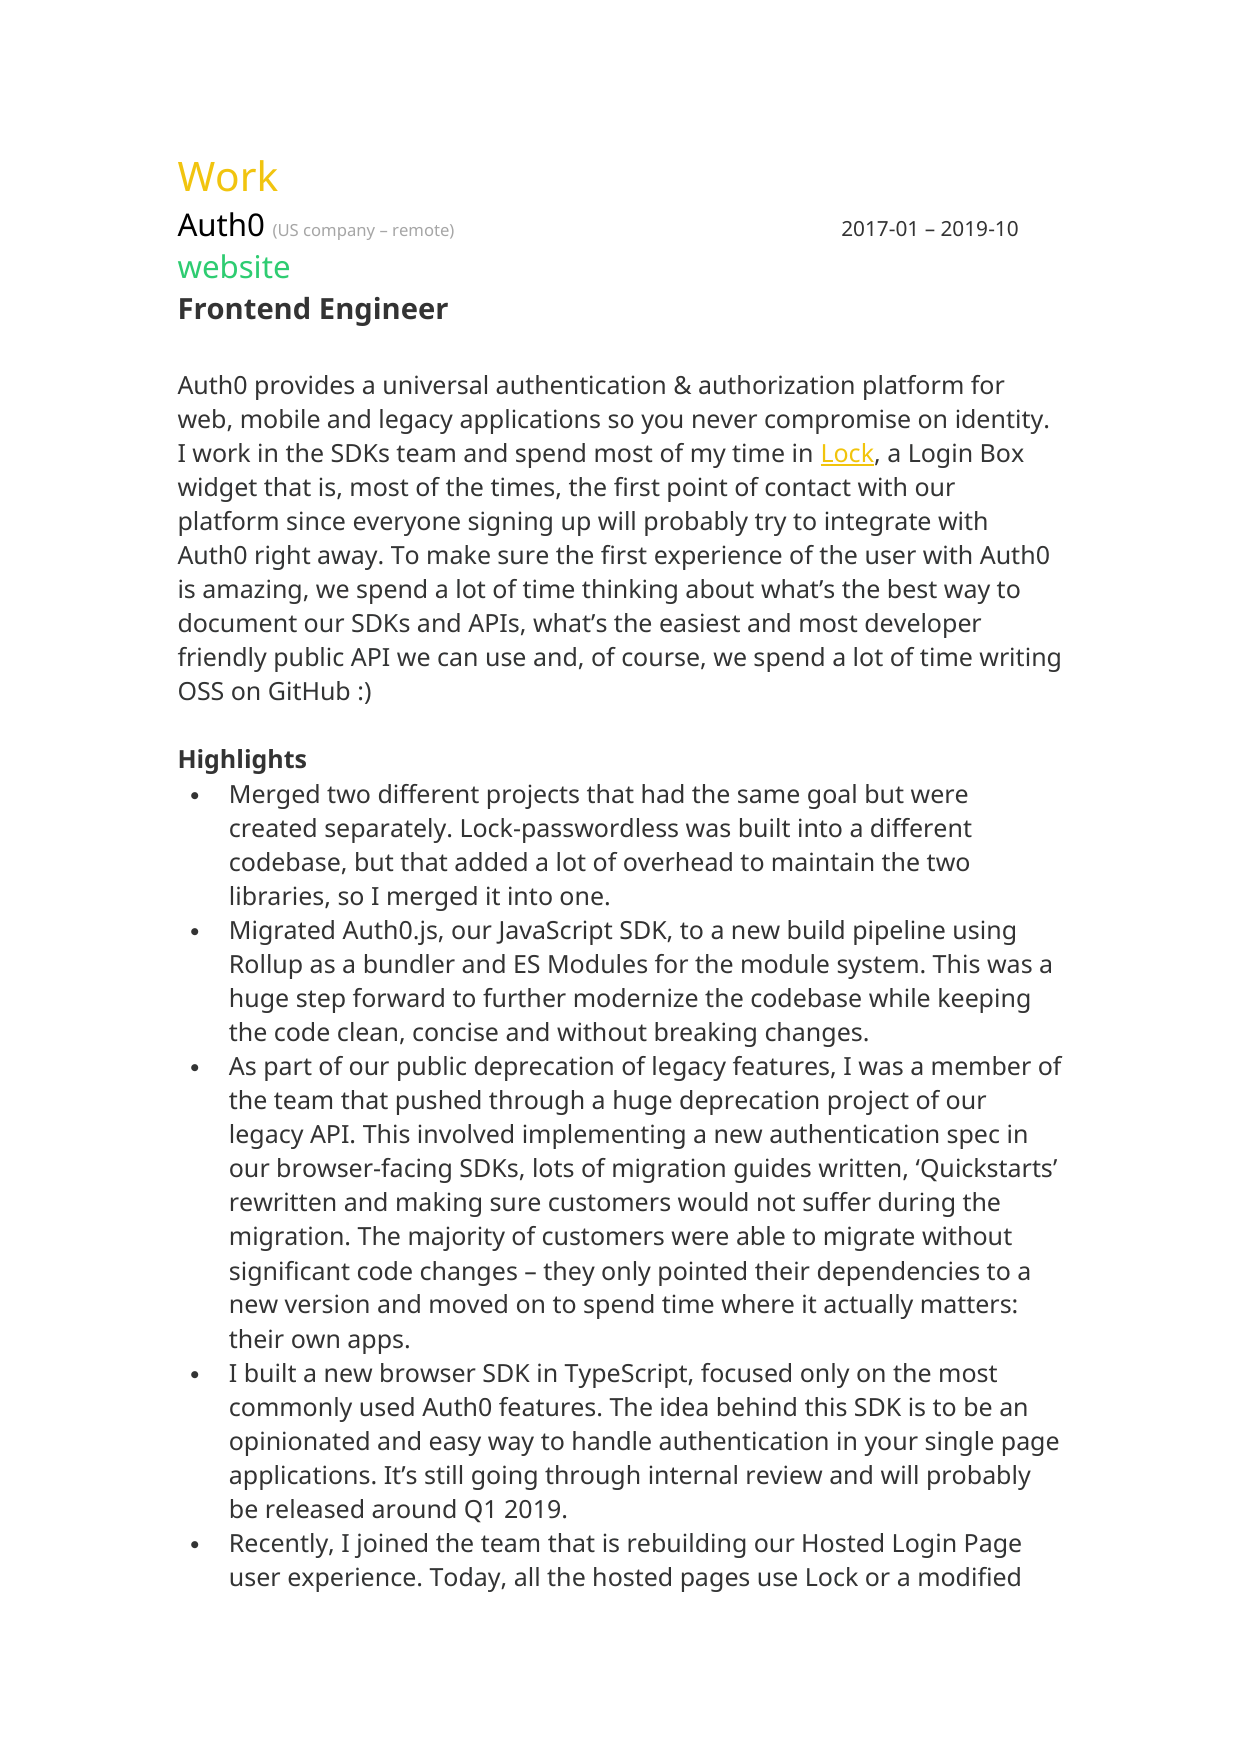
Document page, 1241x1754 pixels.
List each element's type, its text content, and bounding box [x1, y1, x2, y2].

list As part of our public deprecation of legacy features, I was a member of the team that pushed through a huge deprecation project of our legacy API. This involved implementing a new authentication spec in our browser-facing SDKs, lots of migration guides written, ‘Quickstarts’ rewritten and making sure customers would not suffer during the migration. The majority of customers were able to migrate without significant code changes – they only pointed their dependencies to a new version and moved on to spend time where it actually matters: their own apps. [191, 1049, 1063, 1355]
text I work in the SDKs team and spend most of my time in Lock, a Login Box widget that is, most of the times, the first point of contact with our platform since everyone signing up will probably try to integrate with Auth0 right away. To make sure the first experience of the user with Auth0 is amazing, we spend a lot of time thinking about what’s the best way to document our SDKs and APIs, what’s the easiest and most developer friendly public API we can use and, of course, we spend a lot of time writing OSS on GitHub :) [177, 436, 1063, 708]
list I built a new browser SDK in TypeScript, focused only on the most commonly used Auth0 features. The idea behind this SDK is to be an opinionated and easy way to handle authentication in your single page applications. It’s still going through internal review and will probably be released around Q1 2019. [191, 1355, 1063, 1526]
list Migrated Auth0.js, our JavaScript SDK, to a new build pipeline using Rollup as a bundler and ES Modules for the module system. This was a huge step forward to further modernize the codebase while keeping the code clean, concise and without breaking changes. [191, 912, 1063, 1049]
list Merged two different projects that had the same goal but were created separately. Lock-passwordless was built into a different codebase, but that added a lot of overhead to maintain the two libraries, so I merged it into one. [191, 776, 1063, 912]
text Work [177, 148, 1063, 203]
text Auth0 (US company – remote) 2017-01 – 2019-10 [265, 203, 1063, 246]
text Frontend Engineer [177, 288, 1063, 328]
text Auth0 provides a universal authentication & authorization platform for web, mobile and legacy applications so you never compromise on identity. [177, 367, 1063, 436]
text Highlights [177, 742, 1063, 776]
text website [177, 246, 1063, 288]
